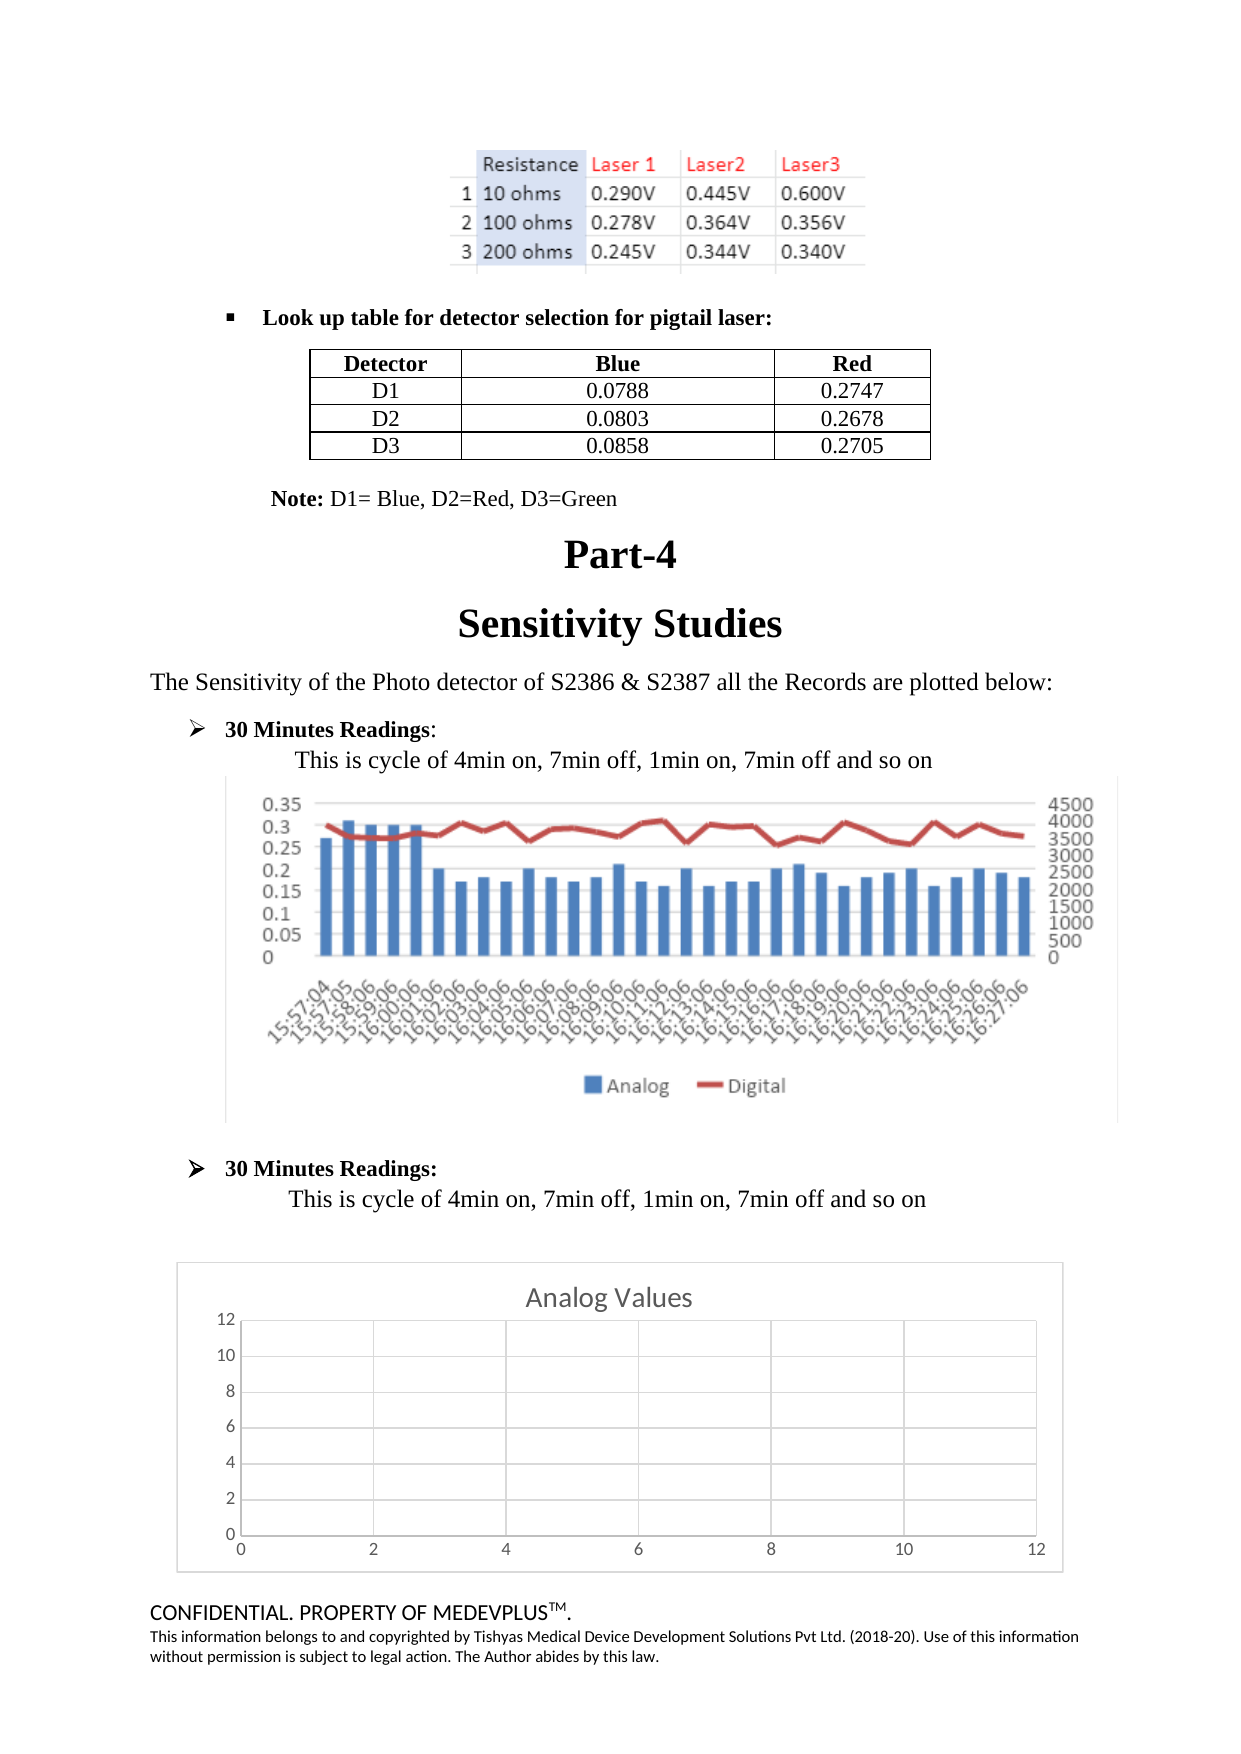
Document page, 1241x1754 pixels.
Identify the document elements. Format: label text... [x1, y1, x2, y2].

picture [449, 150, 866, 274]
table_header Detector [311, 350, 461, 377]
text Sensitivity Studies [150, 598, 1090, 646]
table_cell D3 [311, 433, 461, 459]
table_header Red [775, 350, 930, 377]
table_cell 0.2678 [775, 405, 930, 431]
text Part-4 [150, 530, 1090, 578]
text The Sensitivity of the Photo detector of S2386 & S2387 all the Records are plotted below: [150, 667, 1090, 695]
table_cell D1 [311, 378, 461, 404]
table_header Blue [462, 350, 774, 377]
list This is cycle of 4min on, 7min off, 1min on, 7min off and so on [225, 1184, 1090, 1213]
list This is cycle of 4min on, 7min off, 1min on, 7min off and so on [225, 745, 1090, 774]
table_cell D2 [311, 405, 461, 431]
table_cell 0.0788 [462, 378, 774, 404]
list 30 Minutes Readings: [187, 1155, 1090, 1182]
table_cell 0.2747 [775, 378, 930, 404]
table_cell 0.0858 [462, 433, 774, 459]
text Note: D1= Blue, D2=Red, D3=Green [225, 485, 1090, 511]
list 30 Minutes Readings: [187, 714, 1090, 743]
picture [225, 776, 1119, 1123]
list Look up table for detector selection for pigtail laser: [225, 304, 1090, 330]
table_cell 0.2705 [775, 433, 930, 459]
table_cell 0.0803 [462, 405, 774, 431]
